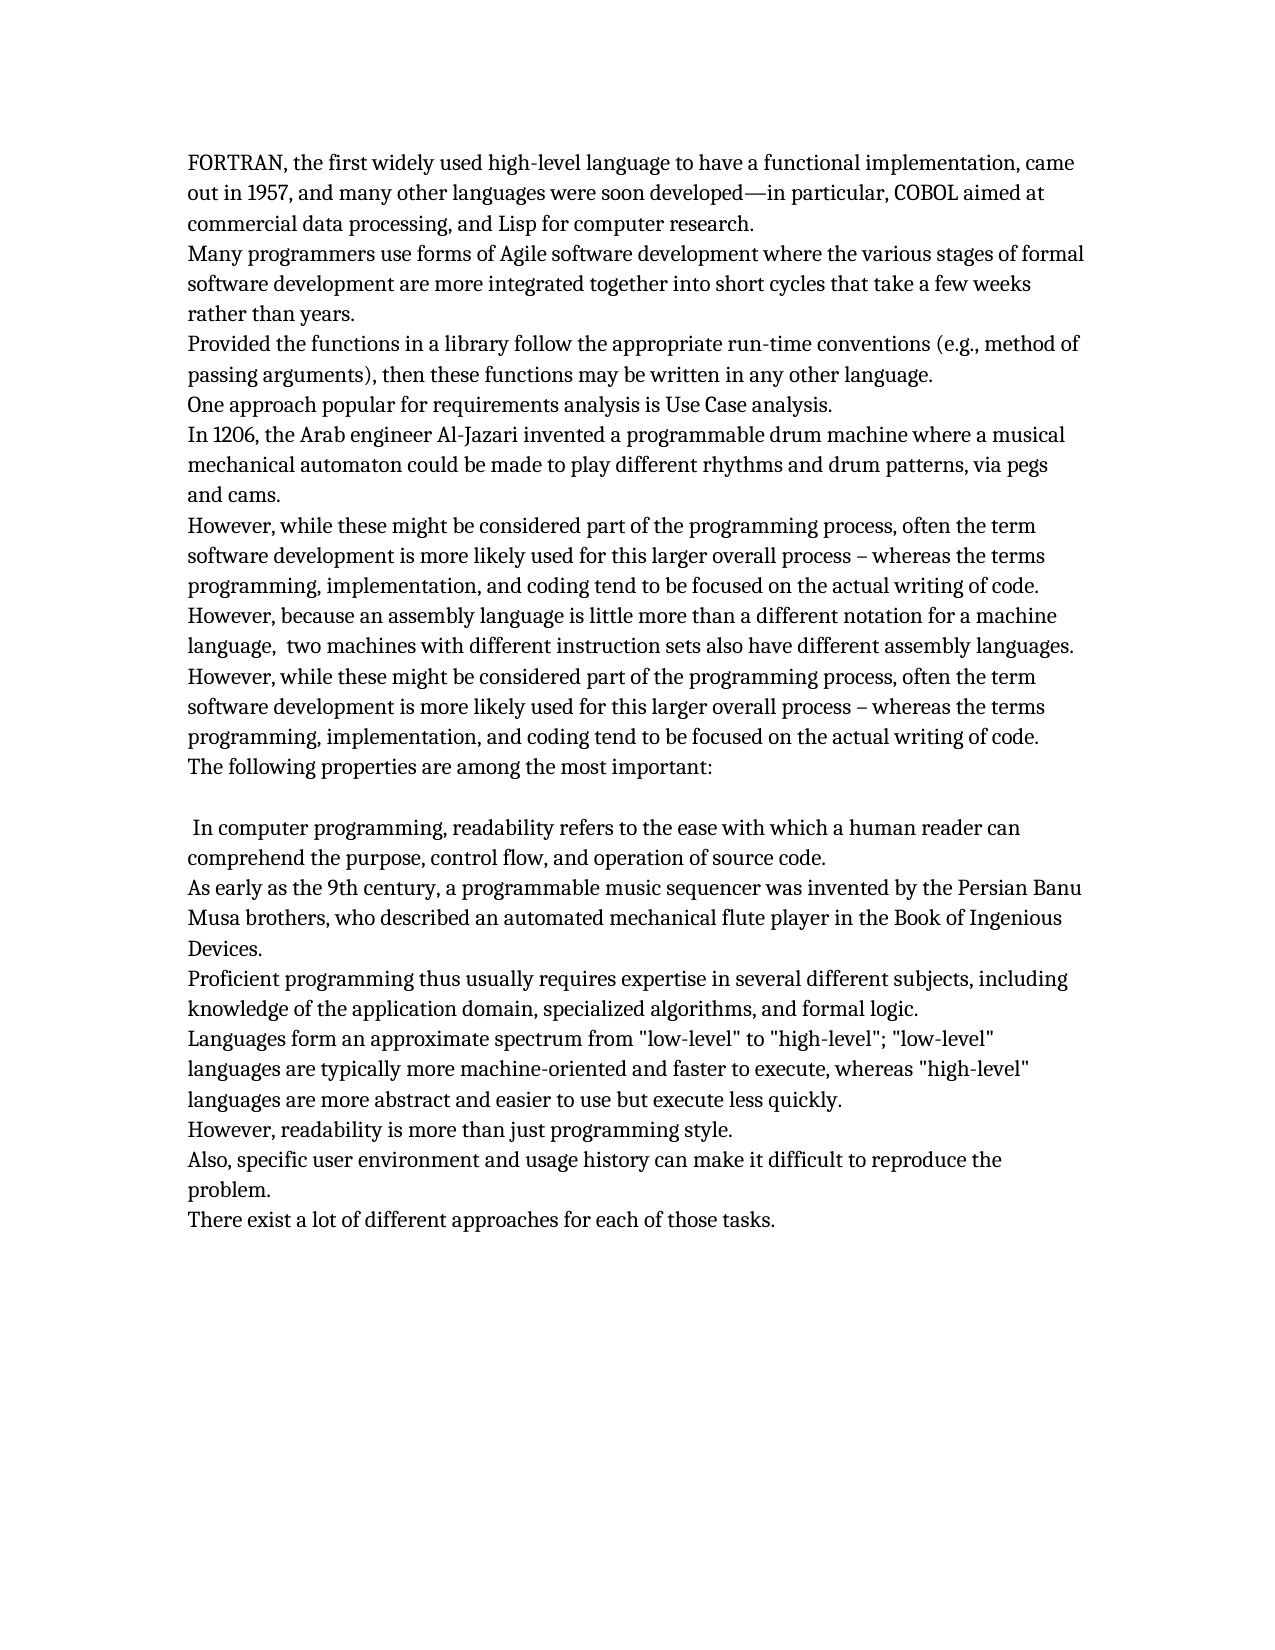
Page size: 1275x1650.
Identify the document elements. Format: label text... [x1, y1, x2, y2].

text FORTRAN, the first widely used high-level language to have a functional implementation, came out in 1957, and many other languages were soon developed—in particular, COBOL aimed at commercial data processing, and Lisp for computer research. Many programmers use forms of Agile software development where the various stages of formal software development are more integrated together into short cycles that take a few weeks rather than years. Provided the functions in a library follow the appropriate run-time conventions (e.g., method of passing arguments), then these functions may be written in any other language. One approach popular for requirements analysis is Use Case analysis. In 1206, the Arab engineer Al-Jazari invented a programmable drum machine where a musical mechanical automaton could be made to play different rhythms and drum patterns, via pegs and cams. However, while these might be considered part of the programming process, often the term software development is more likely used for this larger overall process – whereas the terms programming, implementation, and coding tend to be focused on the actual writing of code. However, because an assembly language is little more than a different notation for a machine language, two machines with different instruction sets also have different assembly languages. However, while these might be considered part of the programming process, often the term software development is more likely used for this larger overall process – whereas the terms programming, implementation, and coding tend to be focused on the actual writing of code. The following properties are among the most important: In computer programming, readability refers to the ease with which a human reader can comprehend the purpose, control flow, and operation of source code. As early as the 9th century, a programmable music sequencer was invented by the Persian Banu Musa brothers, who described an automated mechanical flute player in the Book of Ingenious Devices. Proficient programming thus usually requires expertise in several different subjects, including knowledge of the application domain, specialized algorithms, and formal logic. Languages form an approximate spectrum from "low-level" to "high-level"; "low-level" languages are typically more machine-oriented and faster to execute, whereas "high-level" languages are more abstract and easier to use but execute less quickly. However, readability is more than just programming style. Also, specific user environment and usage history can make it difficult to reproduce the problem. There exist a lot of different approaches for each of those tasks. [187, 150, 1087, 1234]
